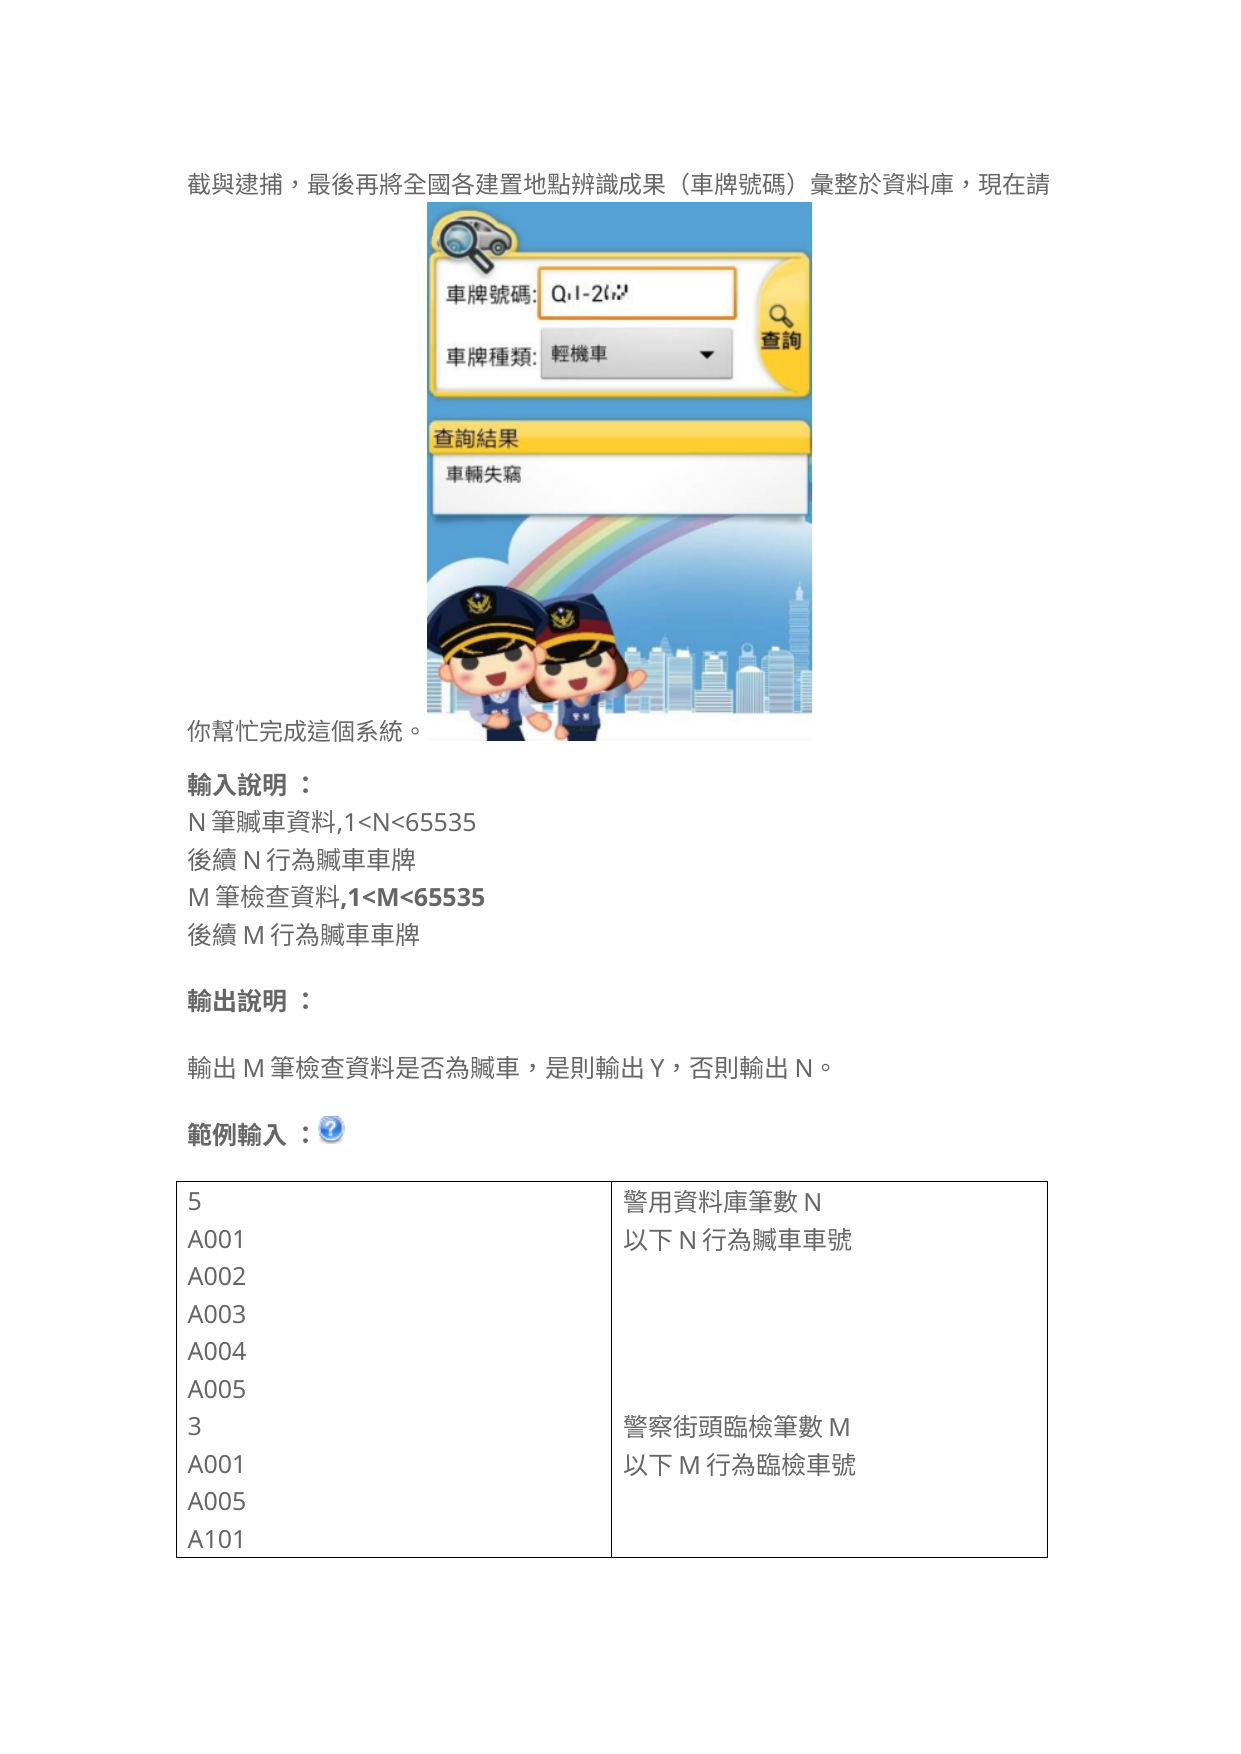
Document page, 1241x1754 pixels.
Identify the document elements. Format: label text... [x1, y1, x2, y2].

text 輸出M筆檢查資料是否為贓車，是則輸出Y，否則輸出N。 [187, 1048, 1053, 1085]
text 範例輸入 ： [187, 1114, 1053, 1152]
table_header 5 A001 A002 A003 A004 A005 3 A001 A005 A101 [177, 1182, 611, 1557]
text M筆檢查資料,1<M<65535 [187, 877, 1053, 914]
picture [427, 202, 813, 741]
text 後續M行為贓車車牌 [187, 914, 1053, 952]
text 輸入說明 ： [187, 764, 1053, 802]
picture [318, 1116, 345, 1144]
table_header 警用資料庫筆數N 以下N行為贓車車號 警察街頭臨檢筆數M 以下M行為臨檢車號 [612, 1182, 1047, 1557]
text 輸出說明 ： [187, 981, 1053, 1019]
text N筆贓車資料,1<N<65535 後續N行為贓車車牌 [187, 802, 1053, 877]
